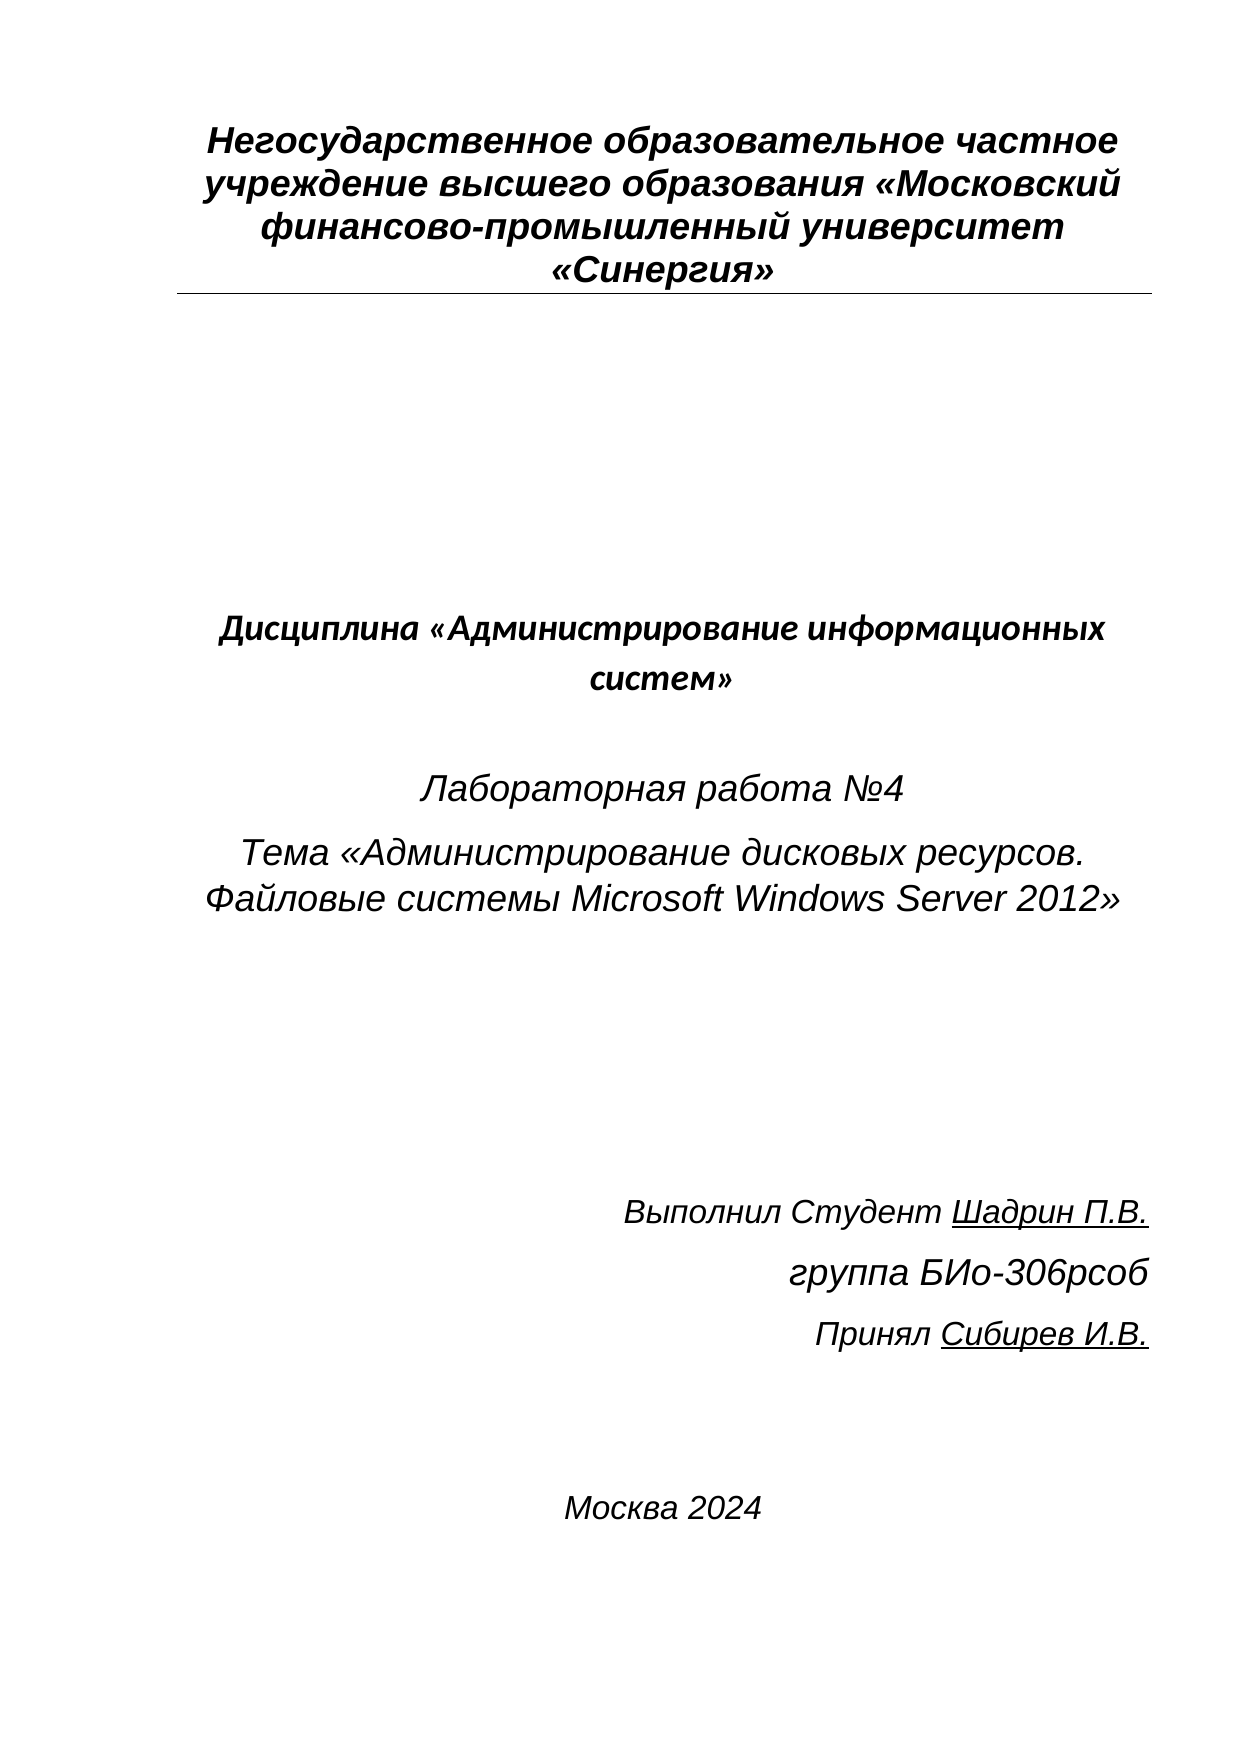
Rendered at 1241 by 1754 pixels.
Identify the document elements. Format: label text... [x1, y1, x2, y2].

text Москва 2024 [177, 1488, 1152, 1527]
text Дисциплина «Администрирование информационных систем» [177, 604, 1152, 699]
text группа БИо-306рсоб [177, 1251, 1152, 1294]
text Тема «Администрирование дисковых ресурсов. Файловые системы Microsoft Windows Server 2012» [177, 830, 1152, 919]
text Выполнил Студент Шадрин П.В. [177, 1192, 1152, 1231]
text Лабораторная работа №4 [177, 766, 1152, 809]
text Негосударственное образовательное частное учреждение высшего образования «Московский финансово-промышленный университет «Синергия» [177, 118, 1152, 293]
text Принял Сибирев И.В. [177, 1314, 1152, 1352]
